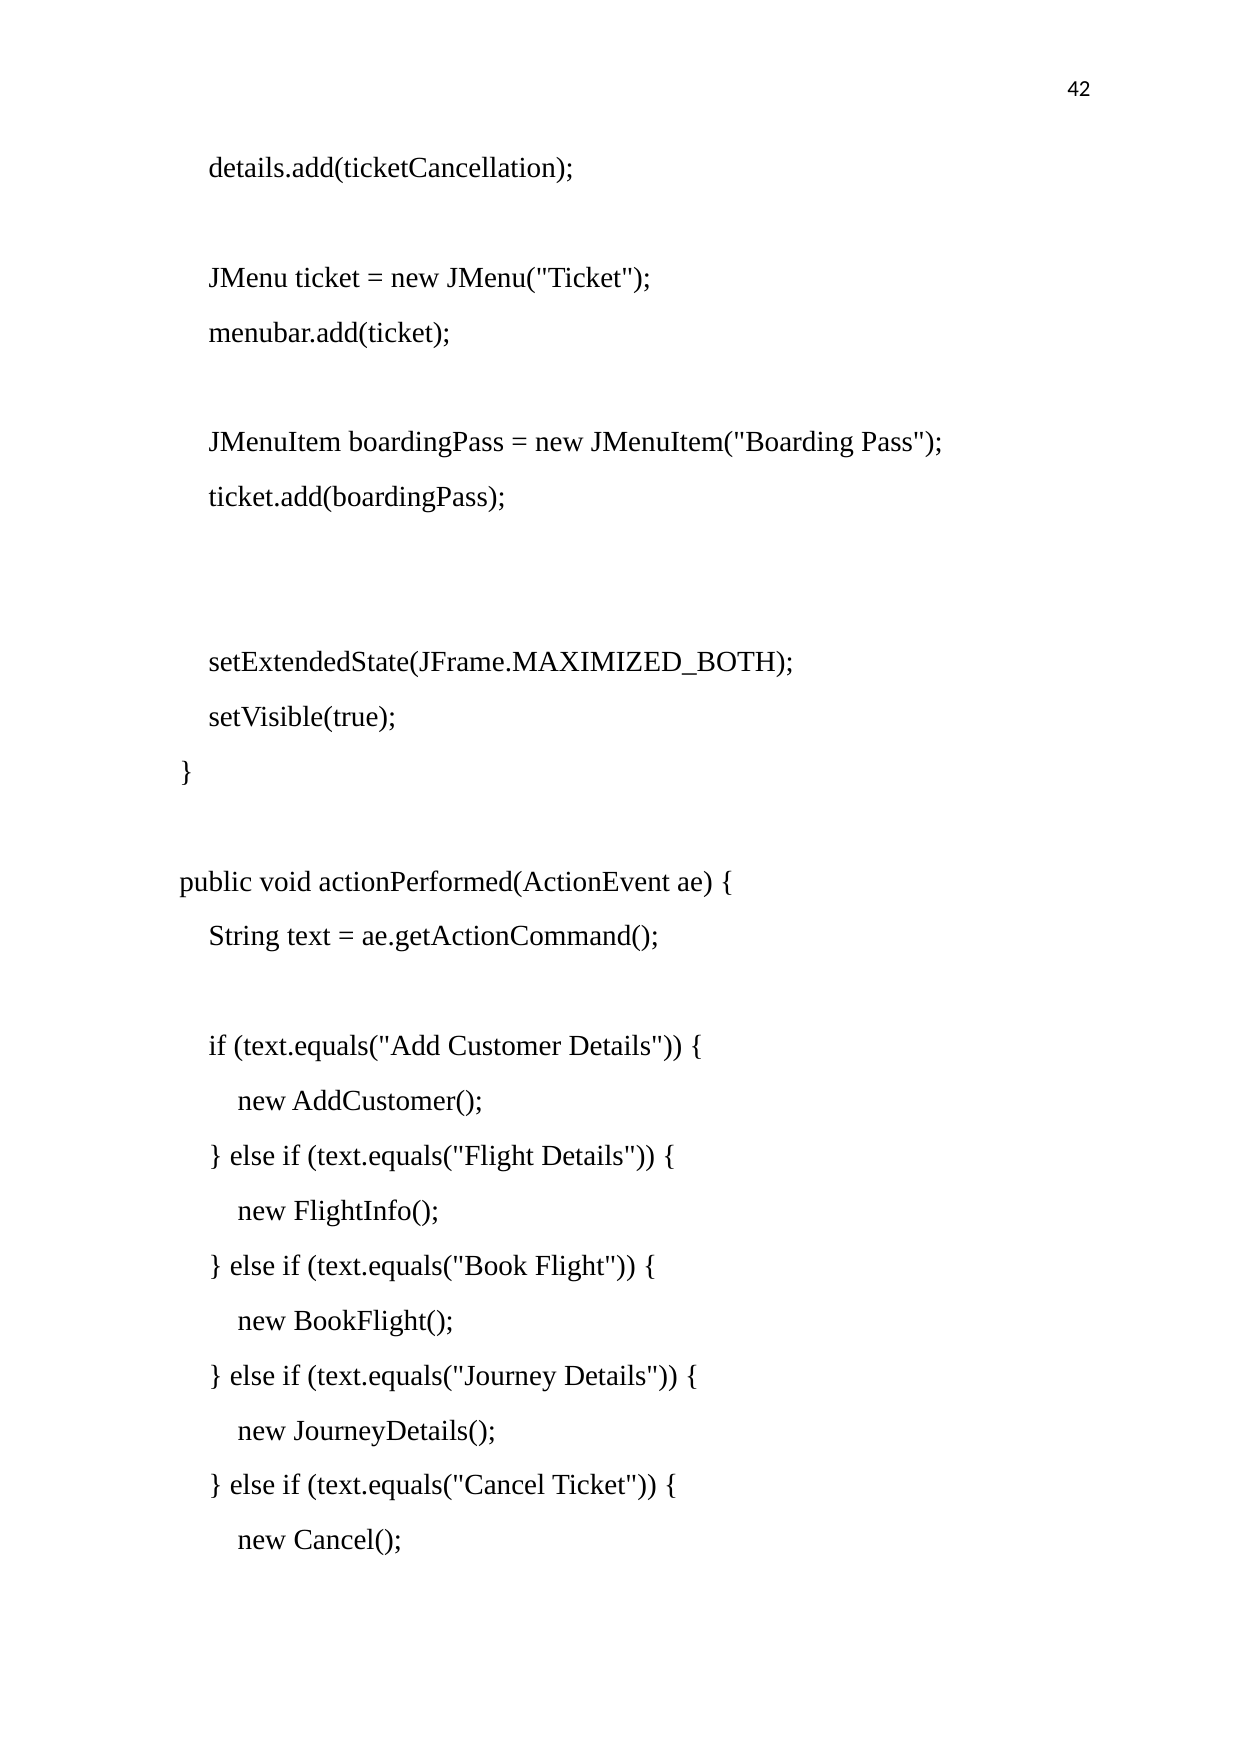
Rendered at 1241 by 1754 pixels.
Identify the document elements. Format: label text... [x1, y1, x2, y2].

text new FlightInfo(); [150, 1193, 1087, 1227]
text new Cancel(); [150, 1522, 1087, 1556]
text JMenuItem boardingPass = new JMenuItem("Boarding Pass"); [150, 424, 1087, 458]
text new AddCustomer(); [150, 1083, 1087, 1117]
text setExtendedState(JFrame.MAXIMIZED_BOTH); [150, 644, 1087, 678]
text } else if (text.equals("Flight Details")) { [150, 1138, 1087, 1172]
text setVisible(true); [150, 699, 1087, 732]
text new JourneyDetails(); [150, 1413, 1087, 1446]
text JMenu ticket = new JMenu("Ticket"); [150, 260, 1087, 293]
text String text = ae.getActionCommand(); [150, 918, 1087, 952]
text ticket.add(boardingPass); [150, 479, 1087, 513]
text details.add(ticketCancellation); [150, 150, 1087, 183]
text new BookFlight(); [150, 1303, 1087, 1336]
text public void actionPerformed(ActionEvent ae) { [150, 864, 1087, 897]
text menubar.add(ticket); [150, 315, 1087, 348]
text if (text.equals("Add Customer Details")) { [150, 1028, 1087, 1062]
text } [150, 754, 1087, 787]
text } else if (text.equals("Cancel Ticket")) { [150, 1467, 1087, 1501]
text } else if (text.equals("Book Flight")) { [150, 1248, 1087, 1281]
text } else if (text.equals("Journey Details")) { [150, 1358, 1087, 1391]
